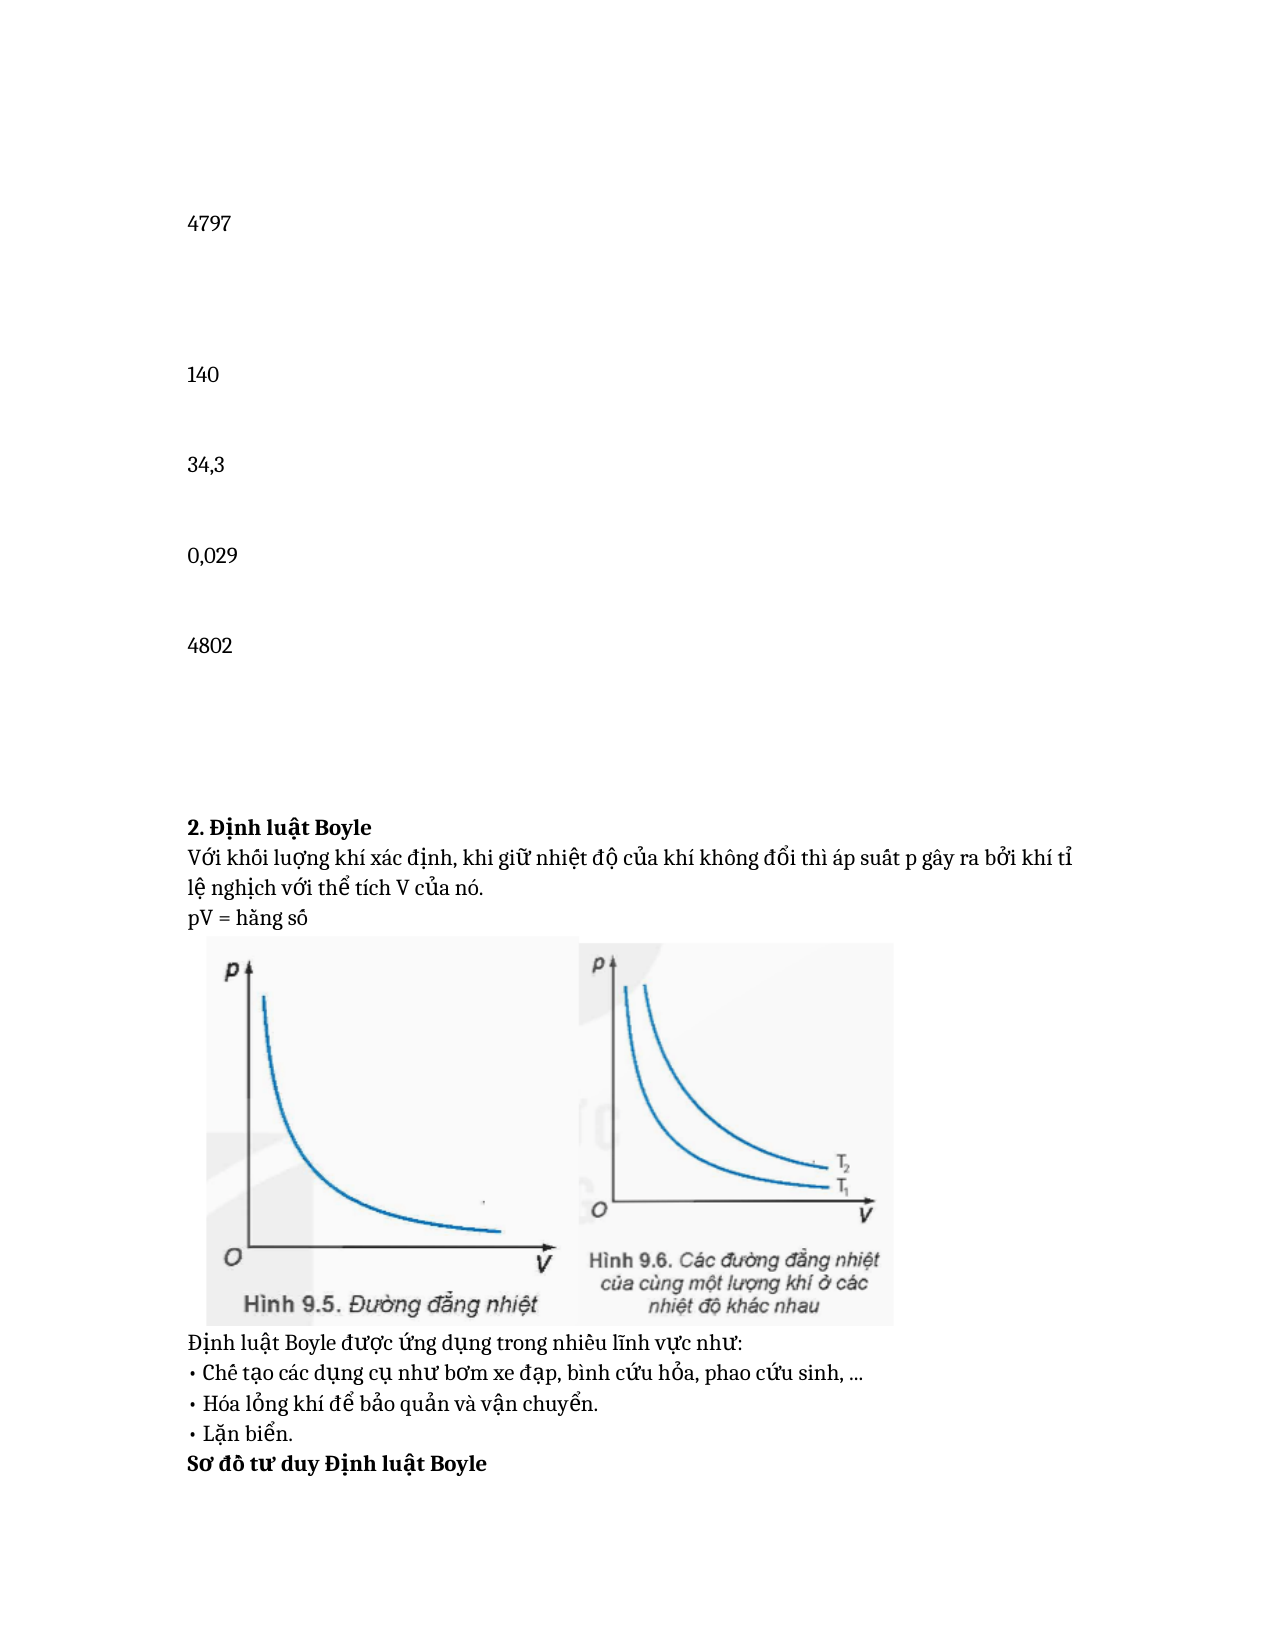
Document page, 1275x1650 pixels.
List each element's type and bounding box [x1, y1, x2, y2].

text [187, 150, 1087, 1477]
picture [206, 935, 894, 1326]
